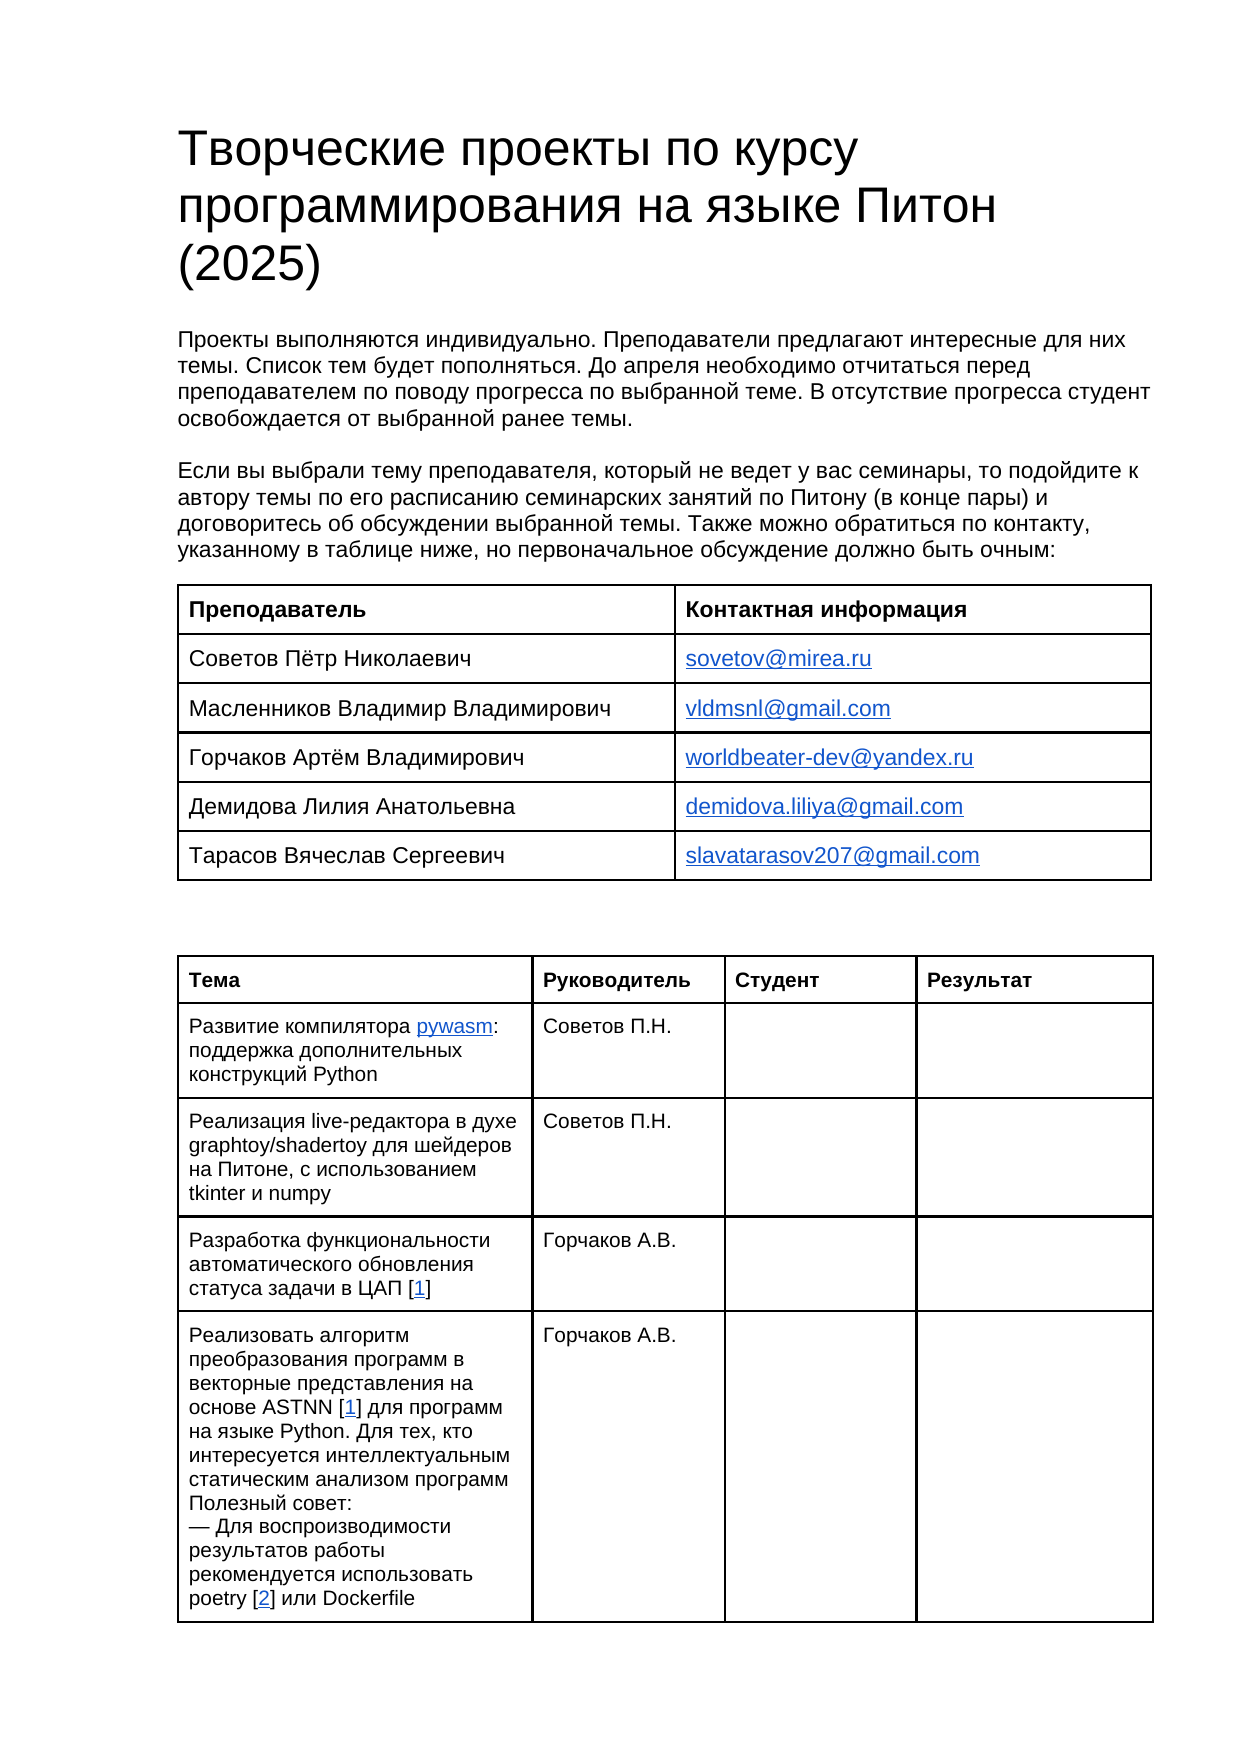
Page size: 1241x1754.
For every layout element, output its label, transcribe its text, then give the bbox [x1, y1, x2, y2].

table_header Преподаватель [179, 586, 674, 633]
table_header Контактная информация [676, 586, 1150, 633]
table_cell [726, 1312, 915, 1621]
table_header Руководитель [534, 957, 724, 1002]
table_cell sovetov@mirea.ru [676, 635, 1150, 682]
table_cell [726, 1004, 915, 1097]
table_cell Реализовать алгоритм преобразования программ в векторные представления на основе ASTNN [1] для программ на языке Python. Для тех, кто интересуется интеллектуальным статическим анализом программ Полезный совет: — Для воспроизводимости результатов работы рекомендуется использовать poetry [2] или Dockerfile [179, 1312, 531, 1621]
table_cell Тарасов Вячеслав Сергеевич [179, 832, 674, 879]
table_cell slavatarasov207@gmail.com [676, 832, 1150, 879]
table_cell [918, 1004, 1152, 1097]
table_cell worldbeater-dev@yandex.ru [676, 734, 1150, 781]
table_header Студент [726, 957, 915, 1002]
table_cell Советов П.Н. [534, 1004, 724, 1097]
table_cell Масленников Владимир Владимирович [179, 684, 674, 731]
table_cell [726, 1099, 915, 1215]
table_cell Реализация live-редактора в духе graphtoy/shadertoy для шейдеров на Питоне, с использованием tkinter и numpy [179, 1099, 531, 1215]
table_cell vldmsnl@gmail.com [676, 684, 1150, 731]
text Творческие проекты по курсу программирования на языке Питон (2025) [177, 118, 1152, 291]
table_cell Советов П.Н. [534, 1099, 724, 1215]
table_cell Советов Пётр Николаевич [179, 635, 674, 682]
table_cell Горчаков Артём Владимирович [179, 734, 674, 781]
table_cell Горчаков А.В. [534, 1312, 724, 1621]
text Если вы выбрали тему преподавателя, который не ведет у вас семинары, то подойдите к автору темы по его расписанию семинарских занятий по Питону (в конце пары) и договоритесь об обсуждении выбранной темы. Также можно обратиться по контакту, указанному в таблице ниже, но первоначальное обсуждение должно быть очным: [177, 431, 1152, 563]
table_header Тема [179, 957, 531, 1002]
table_cell Горчаков А.В. [534, 1218, 724, 1310]
table_cell Разработка функциональности автоматического обновления статуса задачи в ЦАП [1] [179, 1218, 531, 1310]
table_cell [918, 1218, 1152, 1310]
table_cell demidova.liliya@gmail.com [676, 783, 1150, 830]
table_cell Развитие компилятора pywasm: поддержка дополнительных конструкций Python [179, 1004, 531, 1097]
table_header Результат [918, 957, 1152, 1002]
table_cell [918, 1099, 1152, 1215]
table_cell Демидова Лилия Анатольевна [179, 783, 674, 830]
table_cell [726, 1218, 915, 1310]
text Проекты выполняются индивидуально. Преподаватели предлагают интересные для них темы. Список тем будет пополняться. До апреля необходимо отчитаться перед преподавателем по поводу прогресса по выбранной теме. В отсутствие прогресса студент освобождается от выбранной ранее темы. [177, 326, 1152, 431]
table_cell [918, 1312, 1152, 1621]
